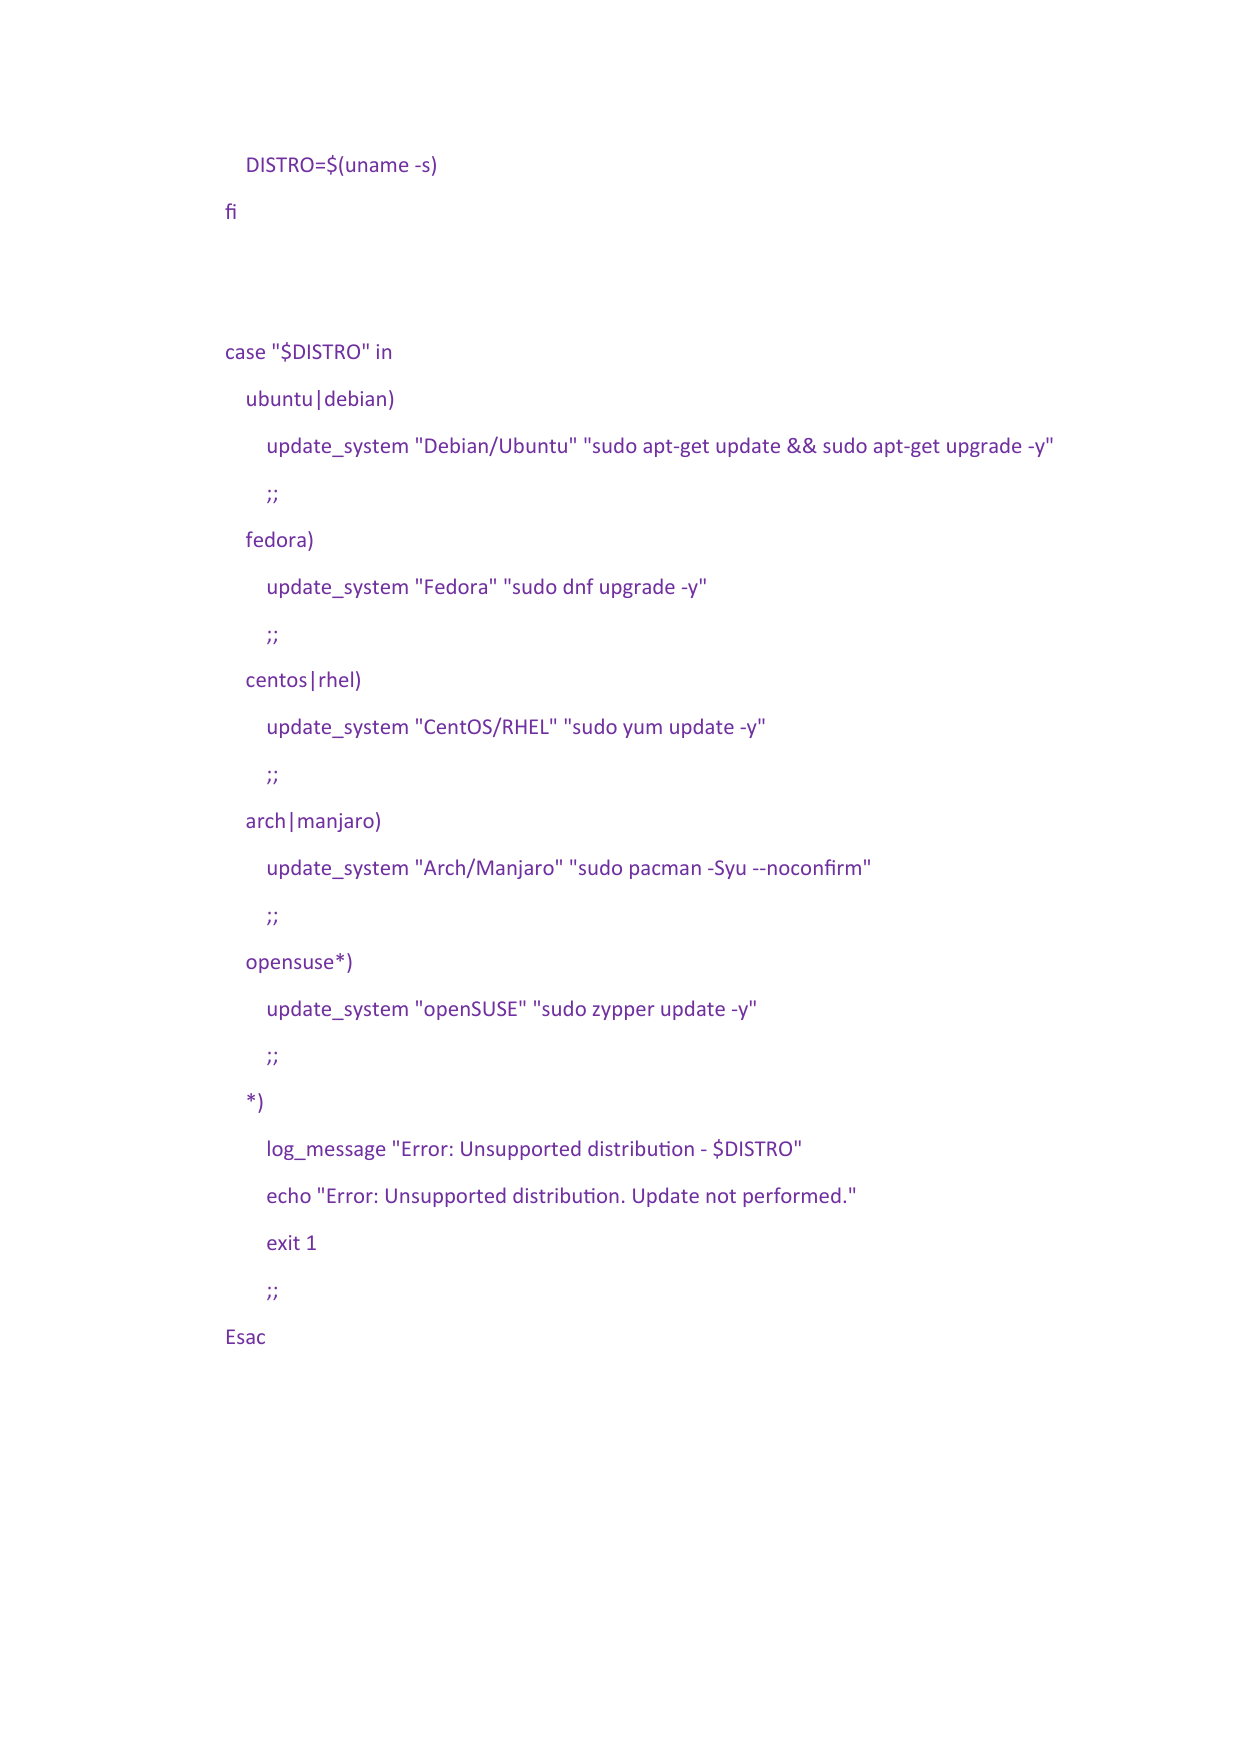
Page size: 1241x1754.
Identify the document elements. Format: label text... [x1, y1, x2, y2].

text update_system "Fedora" "sudo dnf upgrade -y" [150, 572, 1090, 600]
text ;; [150, 1275, 1090, 1303]
text update_system "CentOS/RHEL" "sudo yum update -y" [150, 712, 1090, 741]
text ;; [150, 1041, 1090, 1069]
text update_system "Debian/Ubuntu" "sudo apt-get update && sudo apt-get upgrade -y" [150, 431, 1090, 459]
text arch|manjaro) [150, 806, 1090, 834]
text fi [150, 197, 1090, 225]
text case "$DISTRO" in [150, 337, 1090, 366]
text exit 1 [150, 1228, 1090, 1256]
text Esac [150, 1322, 1090, 1350]
text update_system "openSUSE" "sudo zypper update -y" [150, 994, 1090, 1022]
text ;; [150, 759, 1090, 787]
text centos|rhel) [150, 666, 1090, 694]
text opensuse*) [150, 947, 1090, 975]
text ;; [150, 478, 1090, 506]
text log_message "Error: Unsupported distribution - $DISTRO" [150, 1134, 1090, 1162]
text *) [150, 1087, 1090, 1116]
text ;; [150, 619, 1090, 647]
text update_system "Arch/Manjaro" "sudo pacman -Syu --noconfirm" [150, 853, 1090, 881]
text echo "Error: Unsupported distribution. Update not performed." [150, 1181, 1090, 1209]
text fedora) [150, 525, 1090, 553]
text ubuntu|debian) [150, 384, 1090, 412]
text ;; [150, 900, 1090, 928]
text DISTRO=$(uname -s) [150, 150, 1090, 178]
